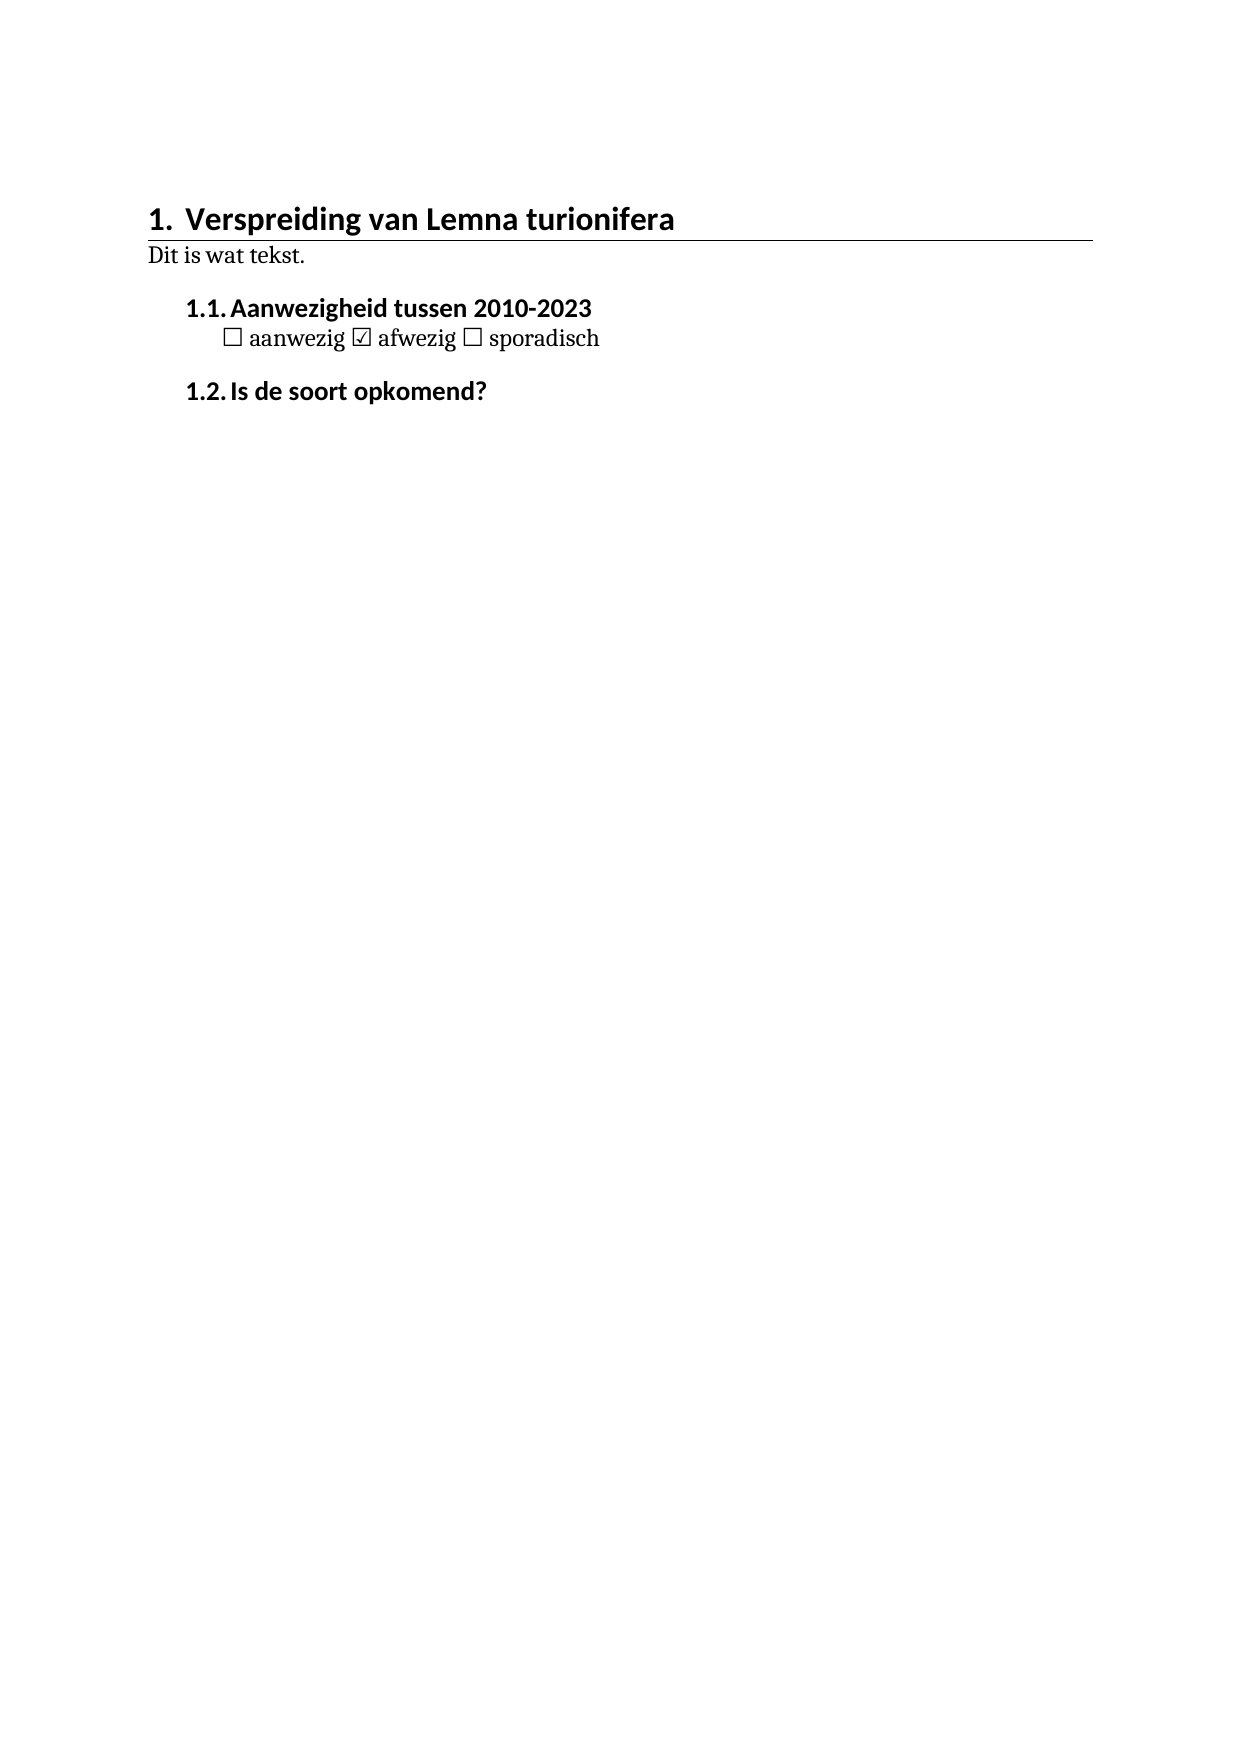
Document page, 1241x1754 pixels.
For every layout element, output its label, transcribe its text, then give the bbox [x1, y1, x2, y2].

subtitle Verspreiding van Lemna turionifera [148, 198, 1093, 240]
subtitle Aanwezigheid tussen 2010-2023 [185, 291, 1093, 324]
text Dit is wat tekst. [148, 241, 1093, 270]
subtitle Is de soort opkomend? [185, 374, 1093, 407]
text ☐ aanwezig ☑ afwezig ☐ sporadisch [148, 324, 1093, 353]
